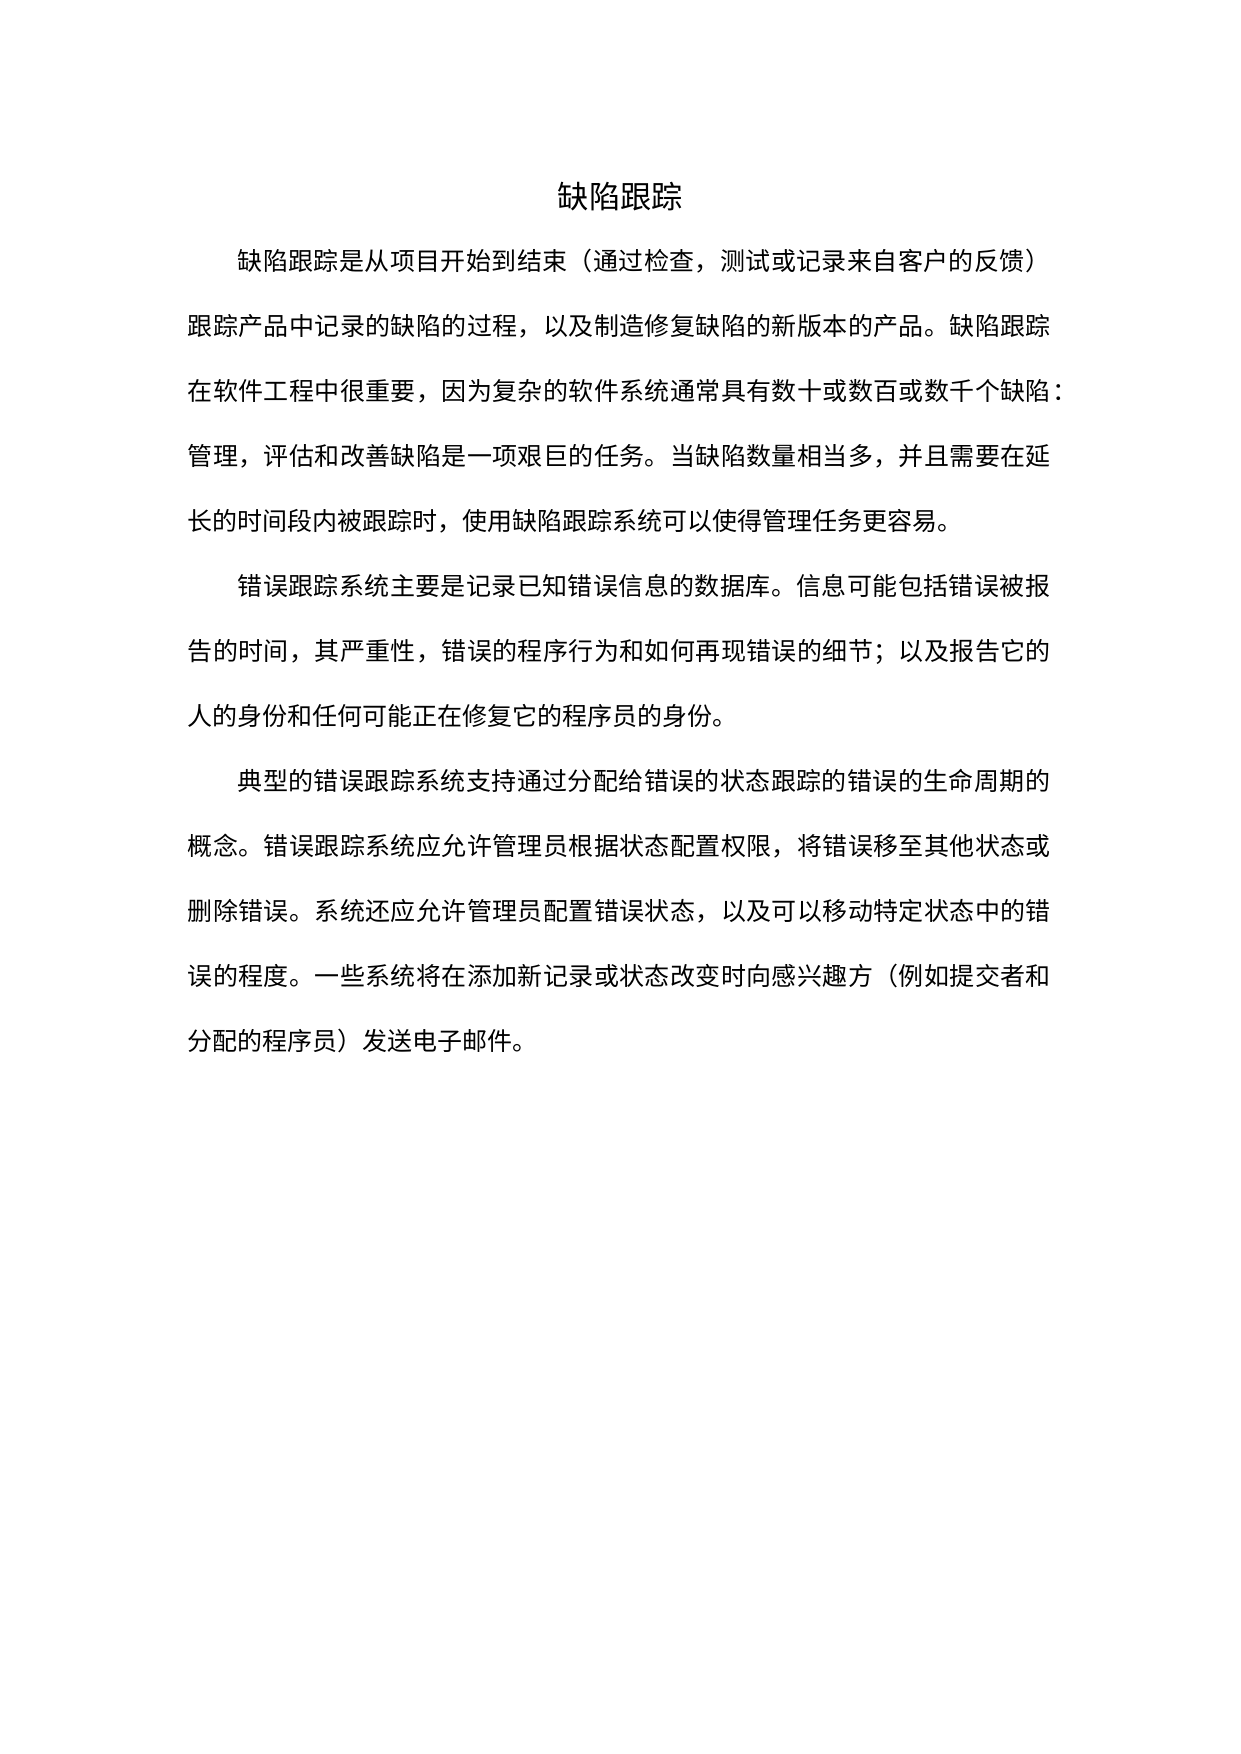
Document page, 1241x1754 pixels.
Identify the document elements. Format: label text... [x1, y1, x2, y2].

text 典型的错误跟踪系统支持通过分配给错误的状态跟踪的错误的生命周期的概念。错误跟踪系统应允许管理员根据状态配置权限，将错误移至其他状态或删除错误。系统还应允许管理员配置错误状态，以及可以移动特定状态中的错误的程度。一些系统将在添加新记录或状态改变时向感兴趣方（例如提交者和分配的程序员）发送电子邮件。 [187, 747, 1053, 1072]
text 缺陷跟踪 [187, 162, 1053, 227]
text 缺陷跟踪是从项目开始到结束（通过检查，测试或记录来自客户的反馈）跟踪产品中记录的缺陷的过程，以及制造修复缺陷的新版本的产品。缺陷跟踪在软件工程中很重要，因为复杂的软件系统通常具有数十或数百或数千个缺陷：管理，评估和改善缺陷是一项艰巨的任务。当缺陷数量相当多，并且需要在延长的时间段内被跟踪时，使用缺陷跟踪系统可以使得管理任务更容易。 [187, 227, 1053, 552]
text 错误跟踪系统主要是记录已知错误信息的数据库。信息可能包括错误被报告的时间，其严重性，错误的程序行为和如何再现错误的细节；以及报告它的人的身份和任何可能正在修复它的程序员的身份。 [187, 552, 1053, 747]
